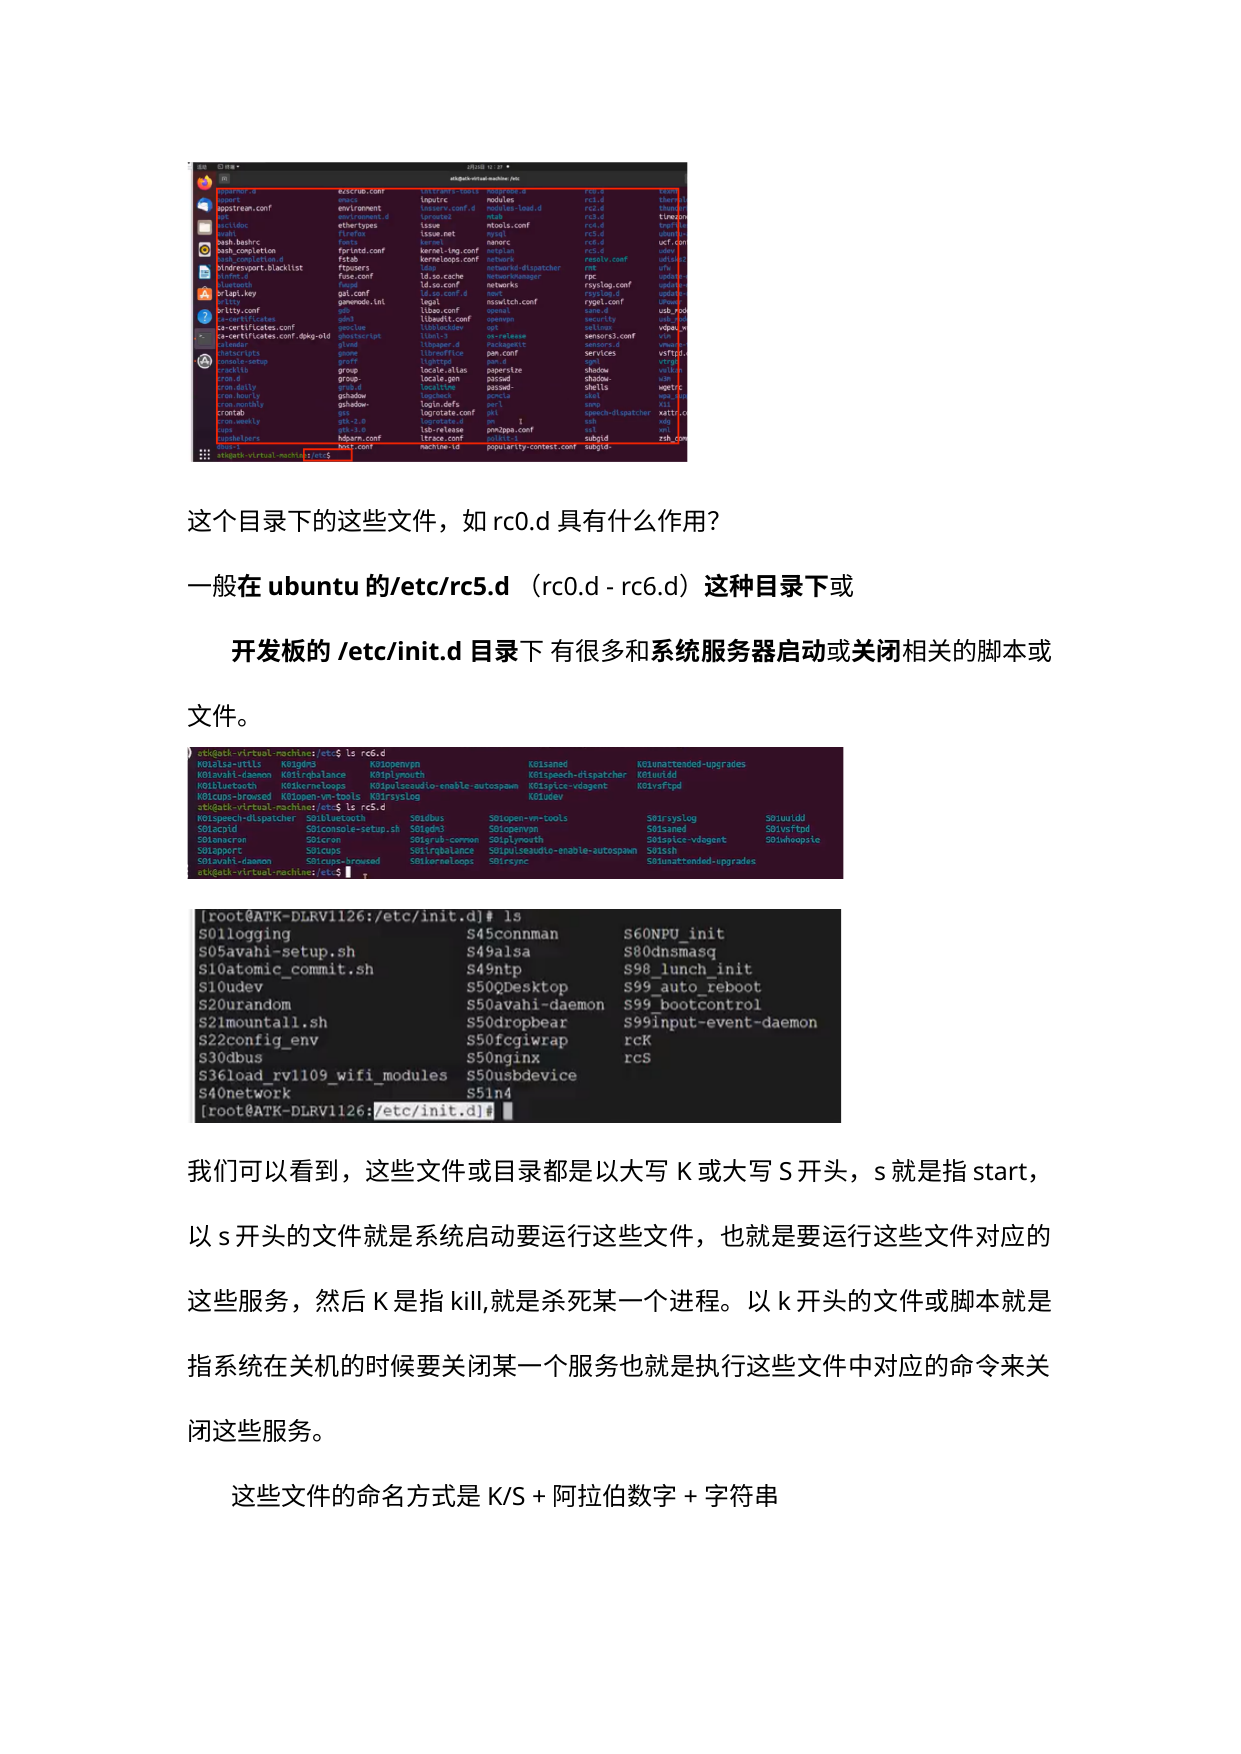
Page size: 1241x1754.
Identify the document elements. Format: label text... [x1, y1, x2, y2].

picture [187, 747, 844, 879]
text 开发板的 /etc/init.d 目录下 有很多和系统服务器启动或关闭相关的脚本或文件。 [187, 617, 1053, 747]
text 我们可以看到，这些文件或目录都是以大写K或大写S开头，s就是指start，以s开头的文件就是系统启动要运行这些文件，也就是要运行这些文件对应的这些服务，然后K是指kill,就是杀死某一个进程。以k开头的文件或脚本就是指系统在关机的时候要关闭某一个服务也就是执行这些文件中对应的命令来关闭这些服务。 [187, 1137, 1053, 1462]
picture [187, 162, 688, 462]
picture [187, 909, 842, 1123]
text 一般在ubuntu的/etc/rc5.d （rc0.d - rc6.d）这种目录下或 [187, 552, 1053, 617]
text 这些文件的命名方式是 K/S + 阿拉伯数字 + 字符串 [187, 1462, 1053, 1527]
text 这个目录下的这些文件，如rc0.d 具有什么作用？ [187, 487, 1053, 552]
